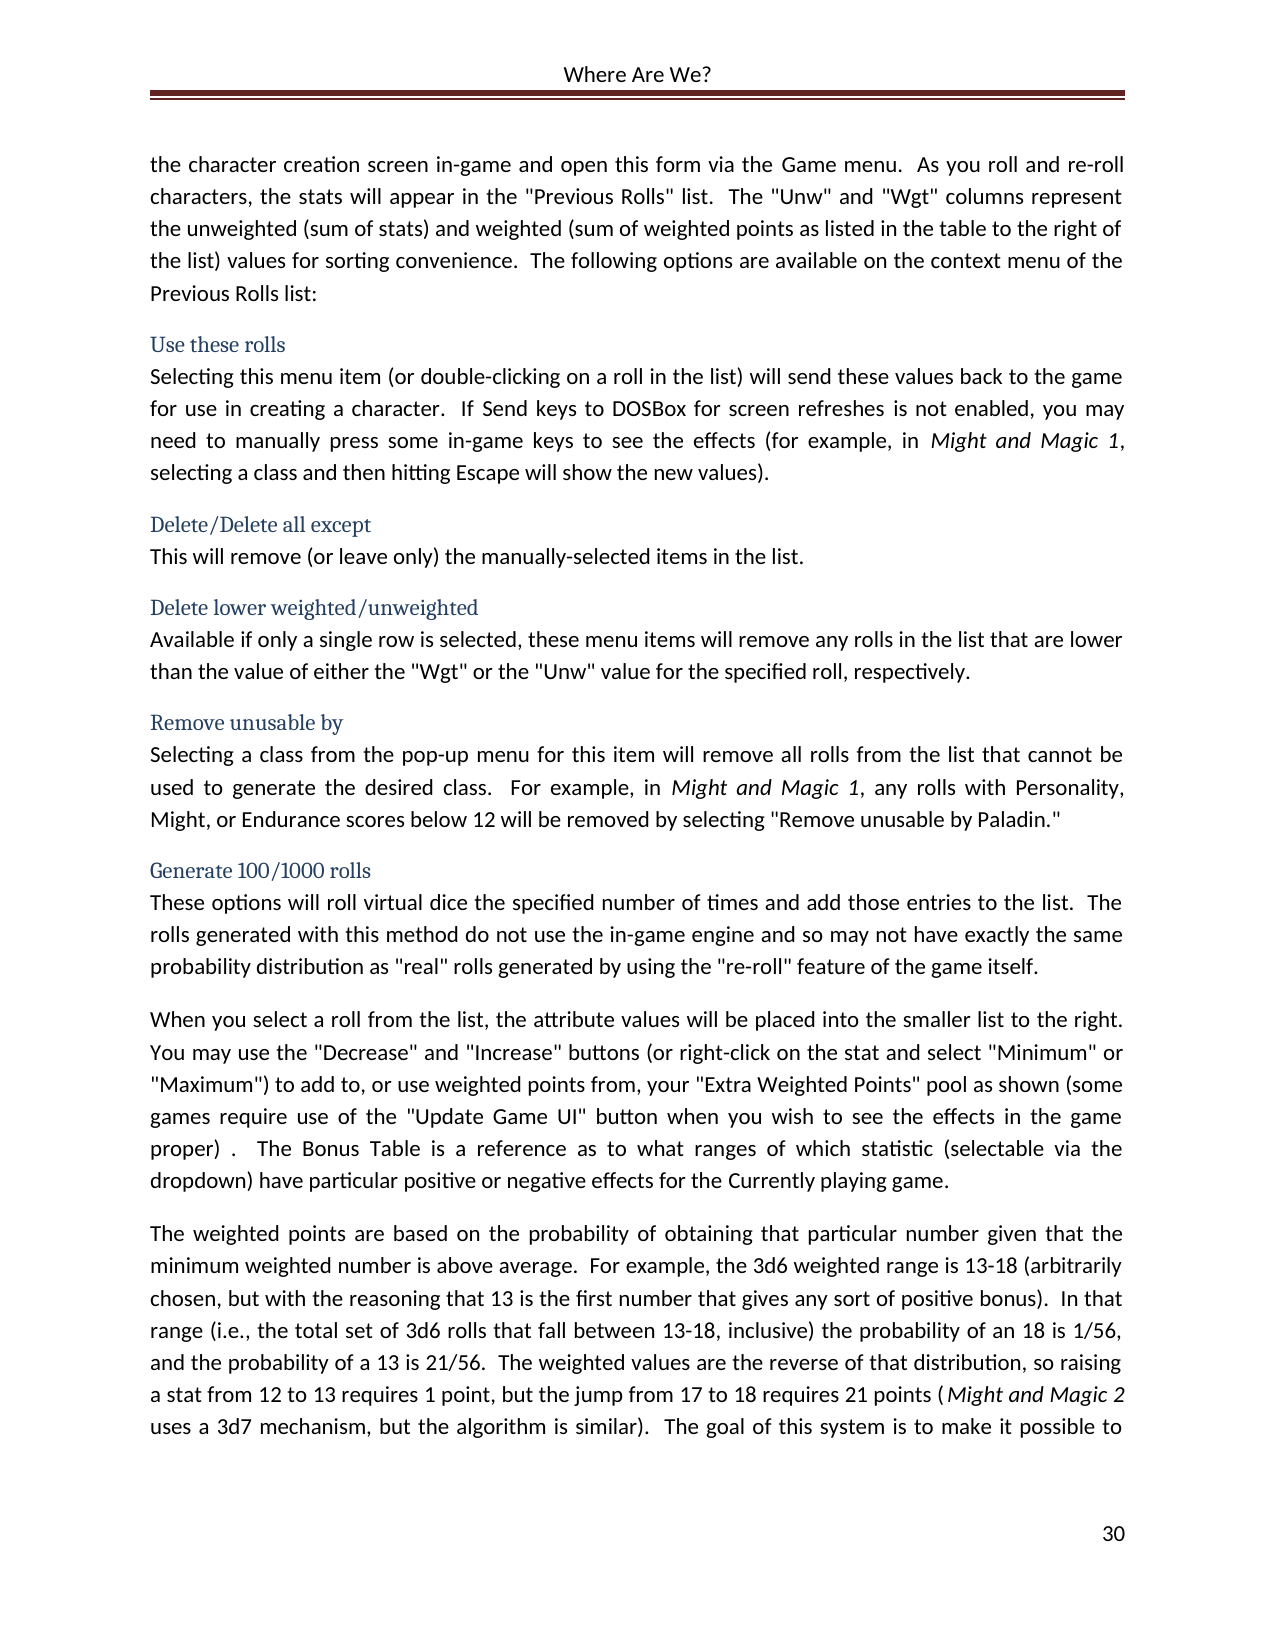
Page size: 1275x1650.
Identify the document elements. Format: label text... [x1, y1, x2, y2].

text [150, 150, 1125, 307]
text Available if only a single row is selected, these menu items will remove any rolls in the list that are lower than the value of either the "Wgt" or the "Unw" value for the specified roll, respectively. [150, 625, 1125, 685]
text These options will roll virtual dice the specified number of times and add those entries to the list. The rolls generated with this method do not use the in-game engine and so may not have exactly the same probability distribution as "real" rolls generated by using the "re-roll" feature of the game itself. [150, 888, 1125, 980]
text Selecting this menu item (or double-clicking on a roll in the list) will send these values back to the game for use in creating a character. If Send keys to DOSBox for screen refreshes is not enabled, you may need to manually press some in-game keys to see the effects (for example, in Might and Magic 1, selecting a class and then hitting Escape will show the new values). [150, 362, 1125, 487]
text Selecting a class from the pop-up menu for this item will remove all rolls from the list that cannot be used to generate the desired class. For example, in Might and Magic 1, any rolls with Personality, Might, or Endurance scores below 12 will be removed by selecting "Remove unusable by Paladin." [150, 740, 1125, 833]
subtitle Use these rolls [150, 332, 1125, 358]
subtitle Delete/Delete all except [150, 512, 1125, 538]
text When you select a roll from the list, the attribute values will be placed into the smaller list to the right. You may use the "Decrease" and "Increase" buttons (or right-click on the stat and select "Minimum" or "Maximum") to add to, or use weighted points from, your "Extra Weighted Points" pool as shown (some games require use of the "Update Game UI" button when you wish to see the effects in the game proper) . The Bonus Table is a reference as to what ranges of which statistic (selectable via the dropdown) have particular positive or negative effects for the Currently playing game. [150, 1005, 1125, 1194]
subtitle Generate 100/1000 rolls [150, 858, 1125, 884]
subtitle Remove unusable by [150, 710, 1125, 737]
subtitle Delete lower weighted/unweighted [150, 595, 1125, 621]
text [150, 1219, 1125, 1441]
text This will remove (or leave only) the manually-selected items in the list. [150, 542, 1125, 570]
